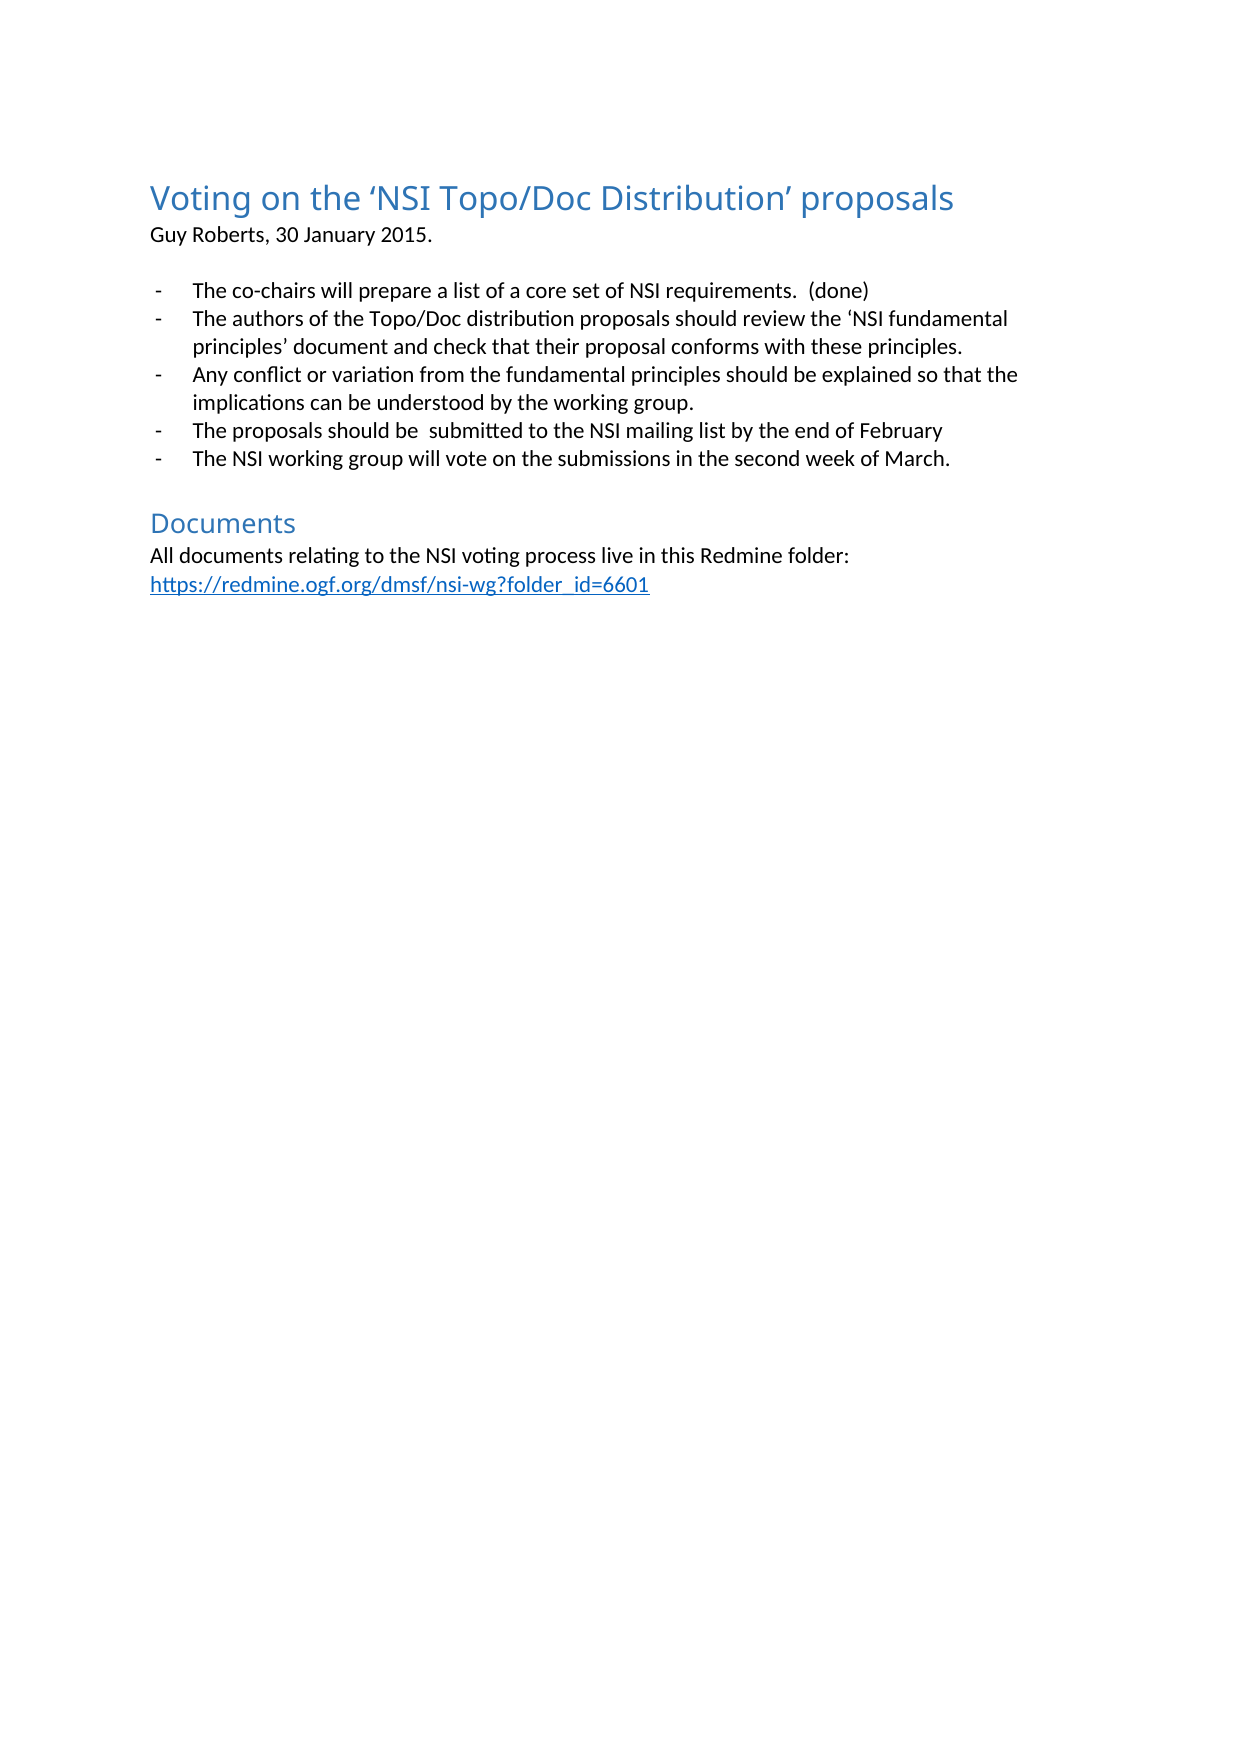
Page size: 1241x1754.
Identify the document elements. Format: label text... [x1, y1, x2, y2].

list The NSI working group will vote on the submissions in the second week of March. [155, 444, 1090, 473]
list The authors of the Topo/Doc distribution proposals should review the ‘NSI fundamental principles’ document and check that their proposal conforms with these principles. [155, 304, 1090, 361]
subtitle Voting on the ‘NSI Topo/Doc Distribution’ proposals [150, 175, 1090, 220]
list Any conflict or variation from the fundamental principles should be explained so that the implications can be understood by the working group. [155, 361, 1090, 417]
text Guy Roberts, 30 January 2015. [150, 220, 1090, 248]
text All documents relating to the NSI voting process live in this Redmine folder: https://redmine.ogf.org/dmsf/nsi-wg?folder_id=6601 [150, 542, 1090, 598]
subtitle Documents [150, 505, 1090, 542]
list The proposals should be submitted to the NSI mailing list by the end of February [155, 417, 1090, 444]
list The co-chairs will prepare a list of a core set of NSI requirements. (done) [155, 276, 1090, 304]
